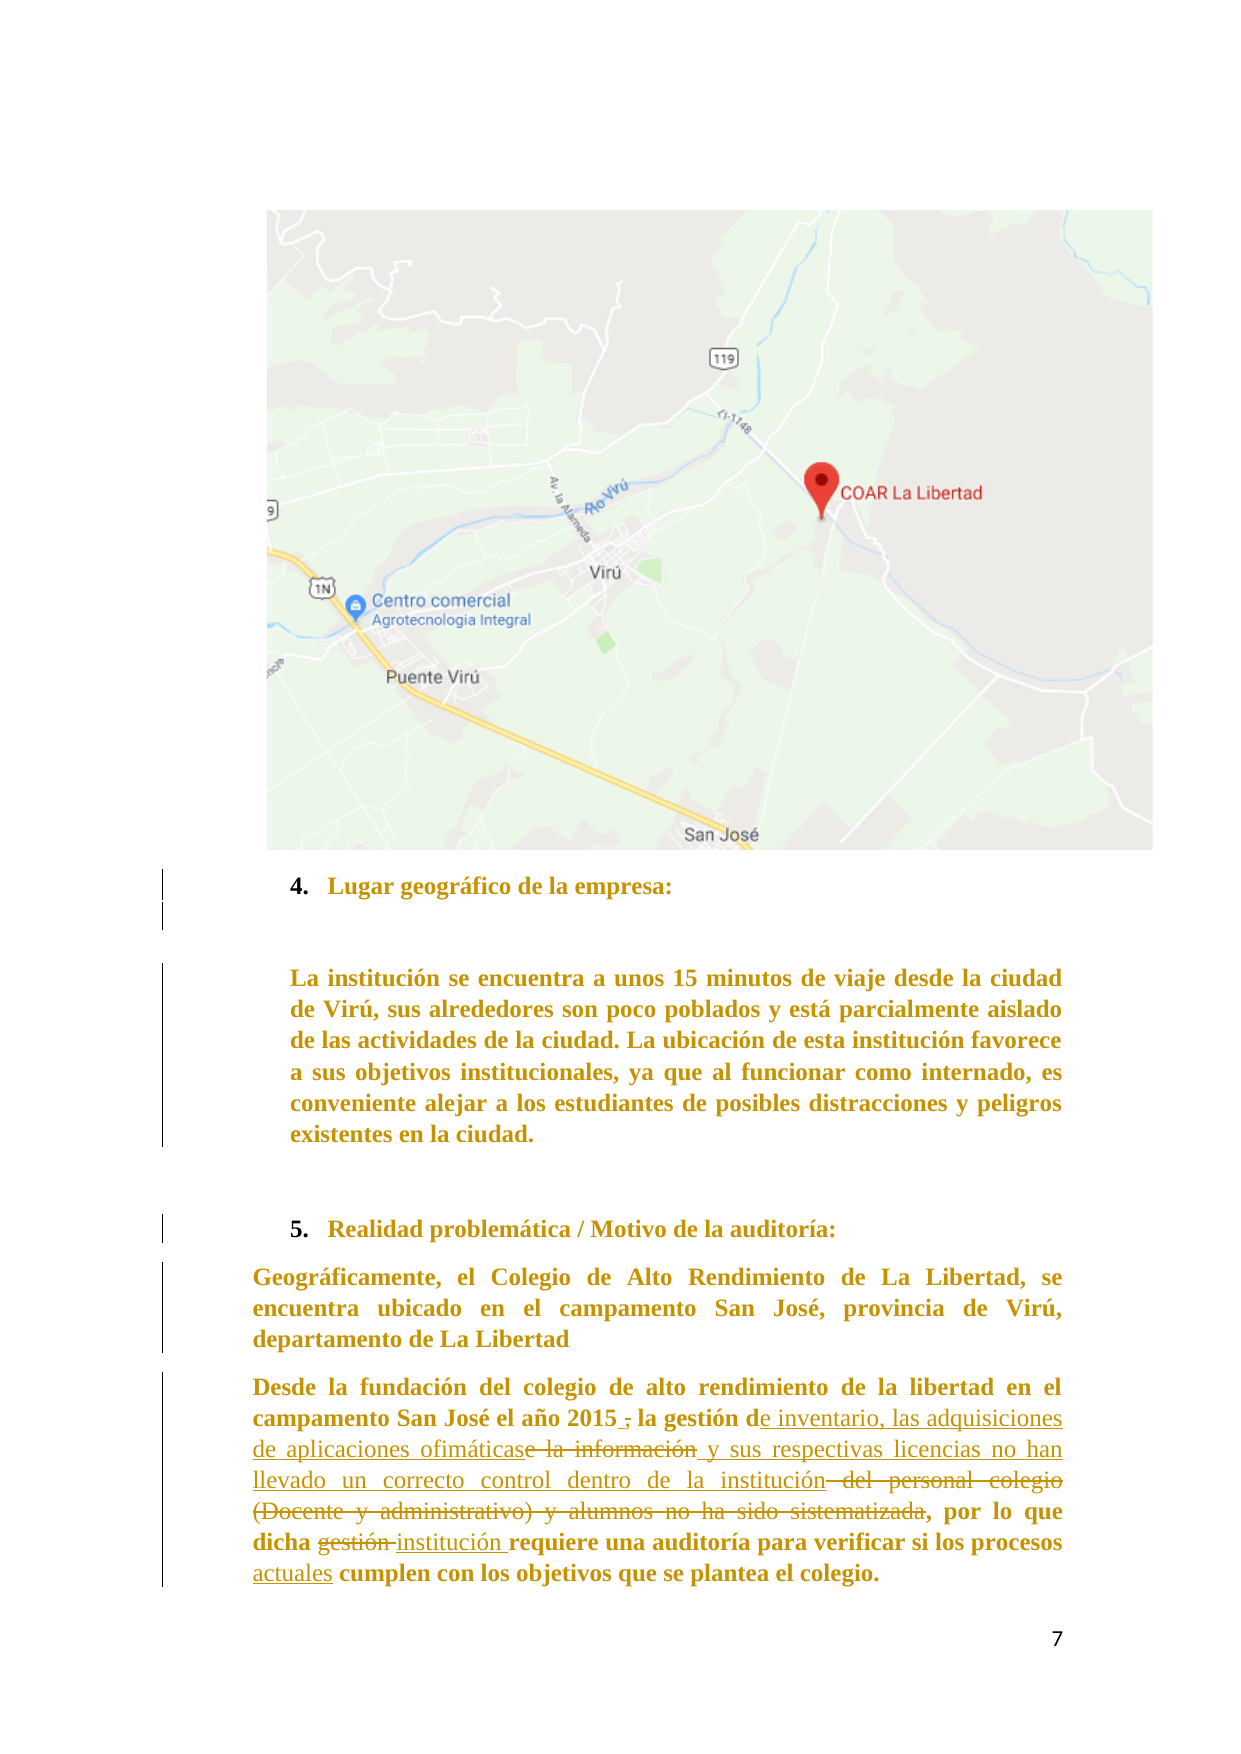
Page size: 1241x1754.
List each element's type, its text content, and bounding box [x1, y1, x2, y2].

text Desde la fundación del colegio de alto rendimiento de la libertad en el campamento San José el año 2015 la gestión d, por lo que dicha requiere una auditoría para verificar si los procesos cumplen con los objetivos que se plantea el colegio. [252, 1372, 1063, 1587]
list La institución se encuentra a unos 15 minutos de viaje desde la ciudad de Virú, sus alrededores son poco poblados y está parcialmente aislado de las actividades de la ciudad. La ubicación de esta institución favorece a sus objetivos institucionales, ya que al funcionar como internado, es conveniente alejar a los estudiantes de posibles distracciones y peligros existentes en la ciudad. [290, 963, 1063, 1147]
text Geográficamente, el Colegio de Alto Rendimiento de La Libertad, se encuentra ubicado en el campamento San José, provincia de Virú, departamento de La Libertad [252, 1262, 1063, 1353]
list Realidad problemática / Motivo de la auditoría: [290, 1214, 1063, 1243]
picture [266, 210, 1153, 850]
list Lugar geográfico de la empresa: [290, 850, 1063, 900]
